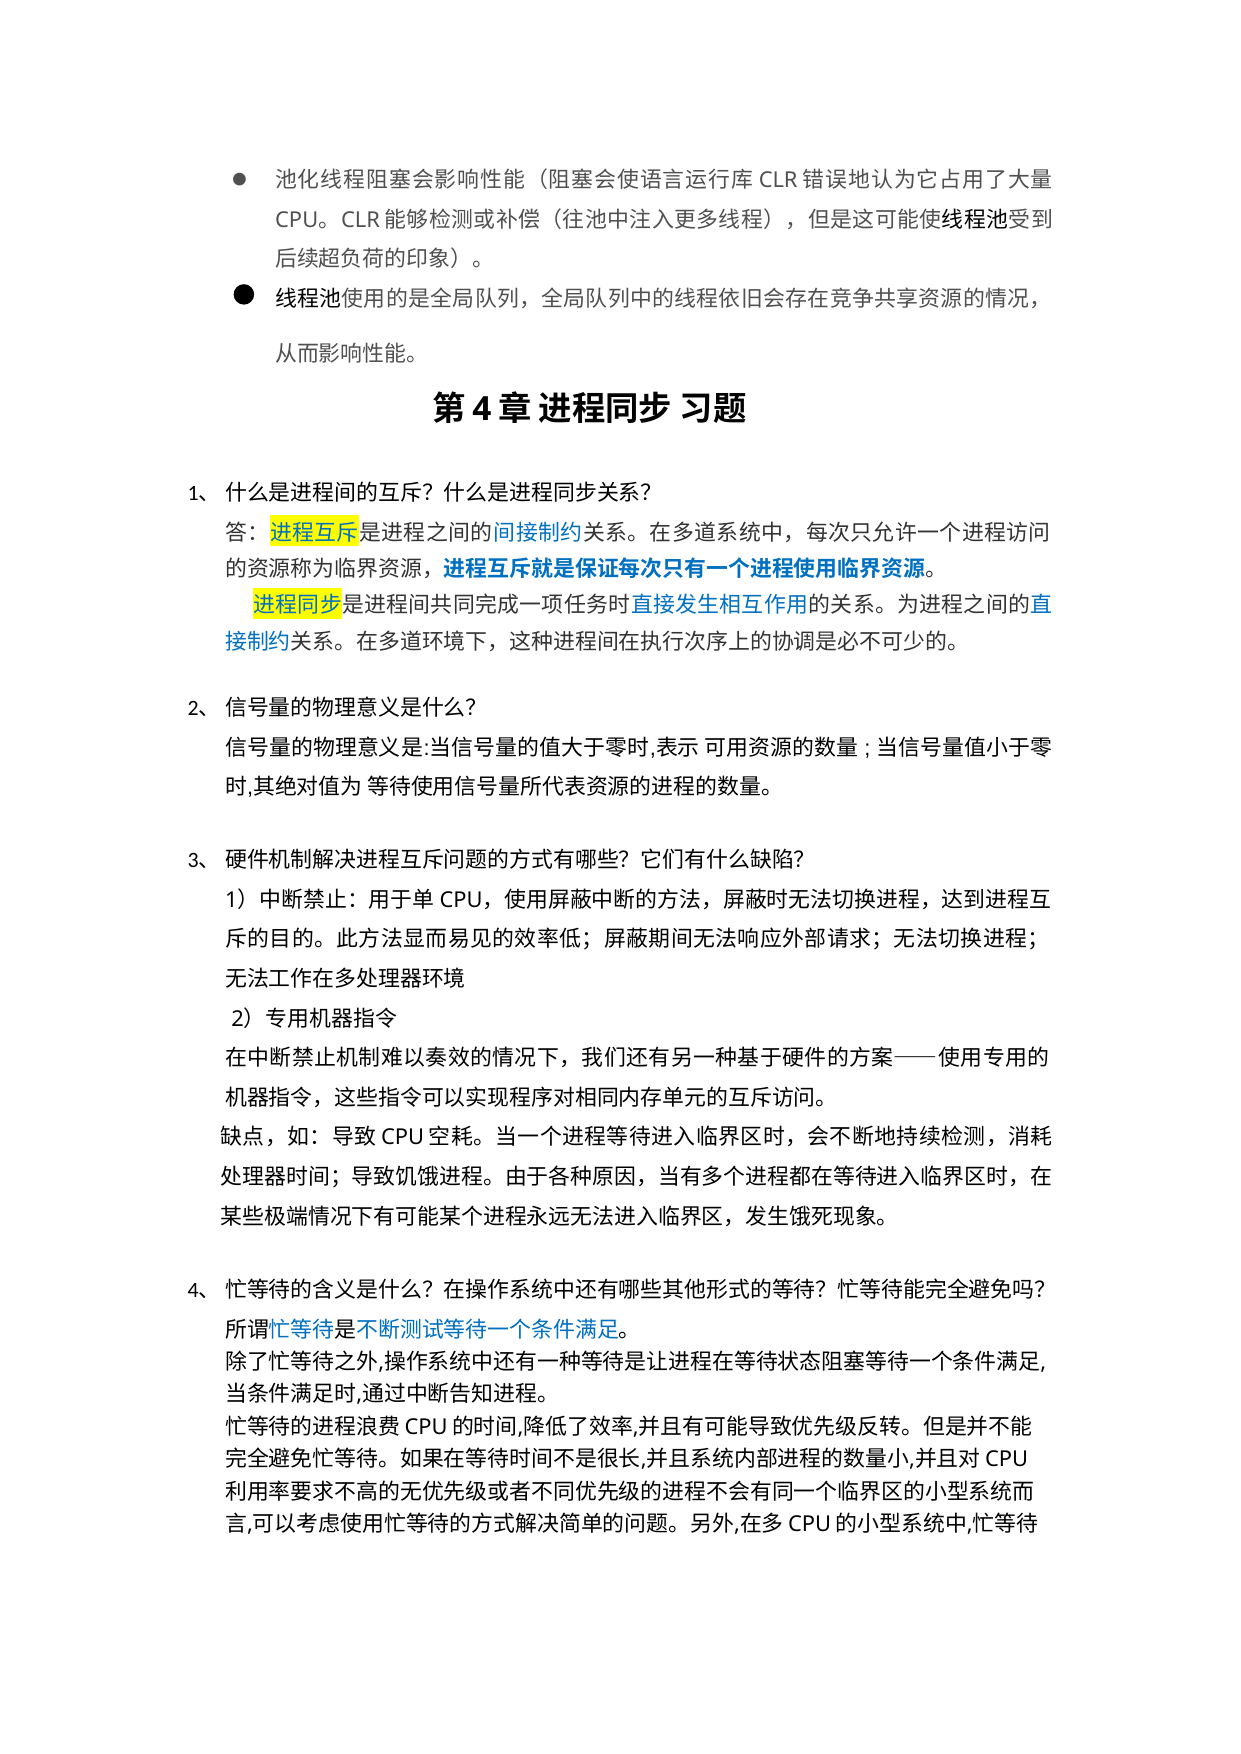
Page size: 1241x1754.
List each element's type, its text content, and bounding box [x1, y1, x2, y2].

list 所谓忙等待是不断测试等待一个条件满足。 [225, 1311, 1053, 1344]
list 答：进程互斥是进程之间的间接制约关系。在多道系统中，每次只允许一个进程访问的资源称为临界资源，进程互斥就是保证每次只有一个进程使用临界资源。 [225, 515, 1053, 583]
list 信号量的物理意义是:当信号量的值大于零时,表示 可用资源的数量 ; 当信号量值小于零时,其绝对值为 等待使用信号量所代表资源的进程的数量。 [225, 729, 1053, 801]
list 忙等待的含义是什么？在操作系统中还有哪些其他形式的等待？忙等待能完全避免吗？ [187, 1272, 1053, 1303]
list 除了忙等待之外,操作系统中还有一种等待是让进程在等待状态阻塞等待一个条件满足,当条件满足时,通过中断告知进程。 [225, 1344, 1053, 1409]
list 信号量的物理意义是什么？ [187, 690, 1053, 722]
text 2）专用机器指令 [187, 1001, 1053, 1032]
list 在中断禁止机制难以奏效的情况下，我们还有另一种基于硬件的方案——使用专用的机器指令，这些指令可以实现程序对相同内存单元的互斥访问。 [225, 1040, 1053, 1111]
text 缺点，如：导致CPU空耗。当一个进程等待进入临界区时，会不断地持续检测，消耗处理器时间；导致饥饿进程。由于各种原因，当有多个进程都在等待进入临界区时，在某些极端情况下有可能某个进程永远无法进入临界区，发生饿死现象。 [220, 1119, 1053, 1230]
list 池化线程阻塞会影响性能（阻塞会使语言运行库CLR错误地认为它占用了大量CPU。CLR能够检测或补偿（往池中注入更多线程），但是这可能使线程池受到后续超负荷的印象）。 [231, 162, 1053, 273]
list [225, 1409, 1053, 1539]
list 硬件机制解决进程互斥问题的方式有哪些？它们有什么缺陷？ [187, 842, 1053, 874]
list 线程池使用的是全局队列，全局队列中的线程依旧会存在竞争共享资源的情况，从而影响性能。 [231, 281, 1053, 370]
list 1）中断禁止：用于单CPU，使用屏蔽中断的方法，屏蔽时无法切换进程，达到进程互斥的目的。此方法显而易见的效率低；屏蔽期间无法响应外部请求；无法切换进程；无法工作在多处理器环境 [225, 882, 1053, 993]
list 进程同步是进程间共同完成一项任务时直接发生相互作用的关系。为进程之间的直接制约关系。在多道环境下，这种进程间在执行次序上的协调是必不可少的。 [225, 587, 1053, 686]
list 什么是进程间的互斥？什么是进程同步关系？ [187, 475, 1053, 507]
list 第4章 进程同步 习题 [231, 381, 1053, 430]
